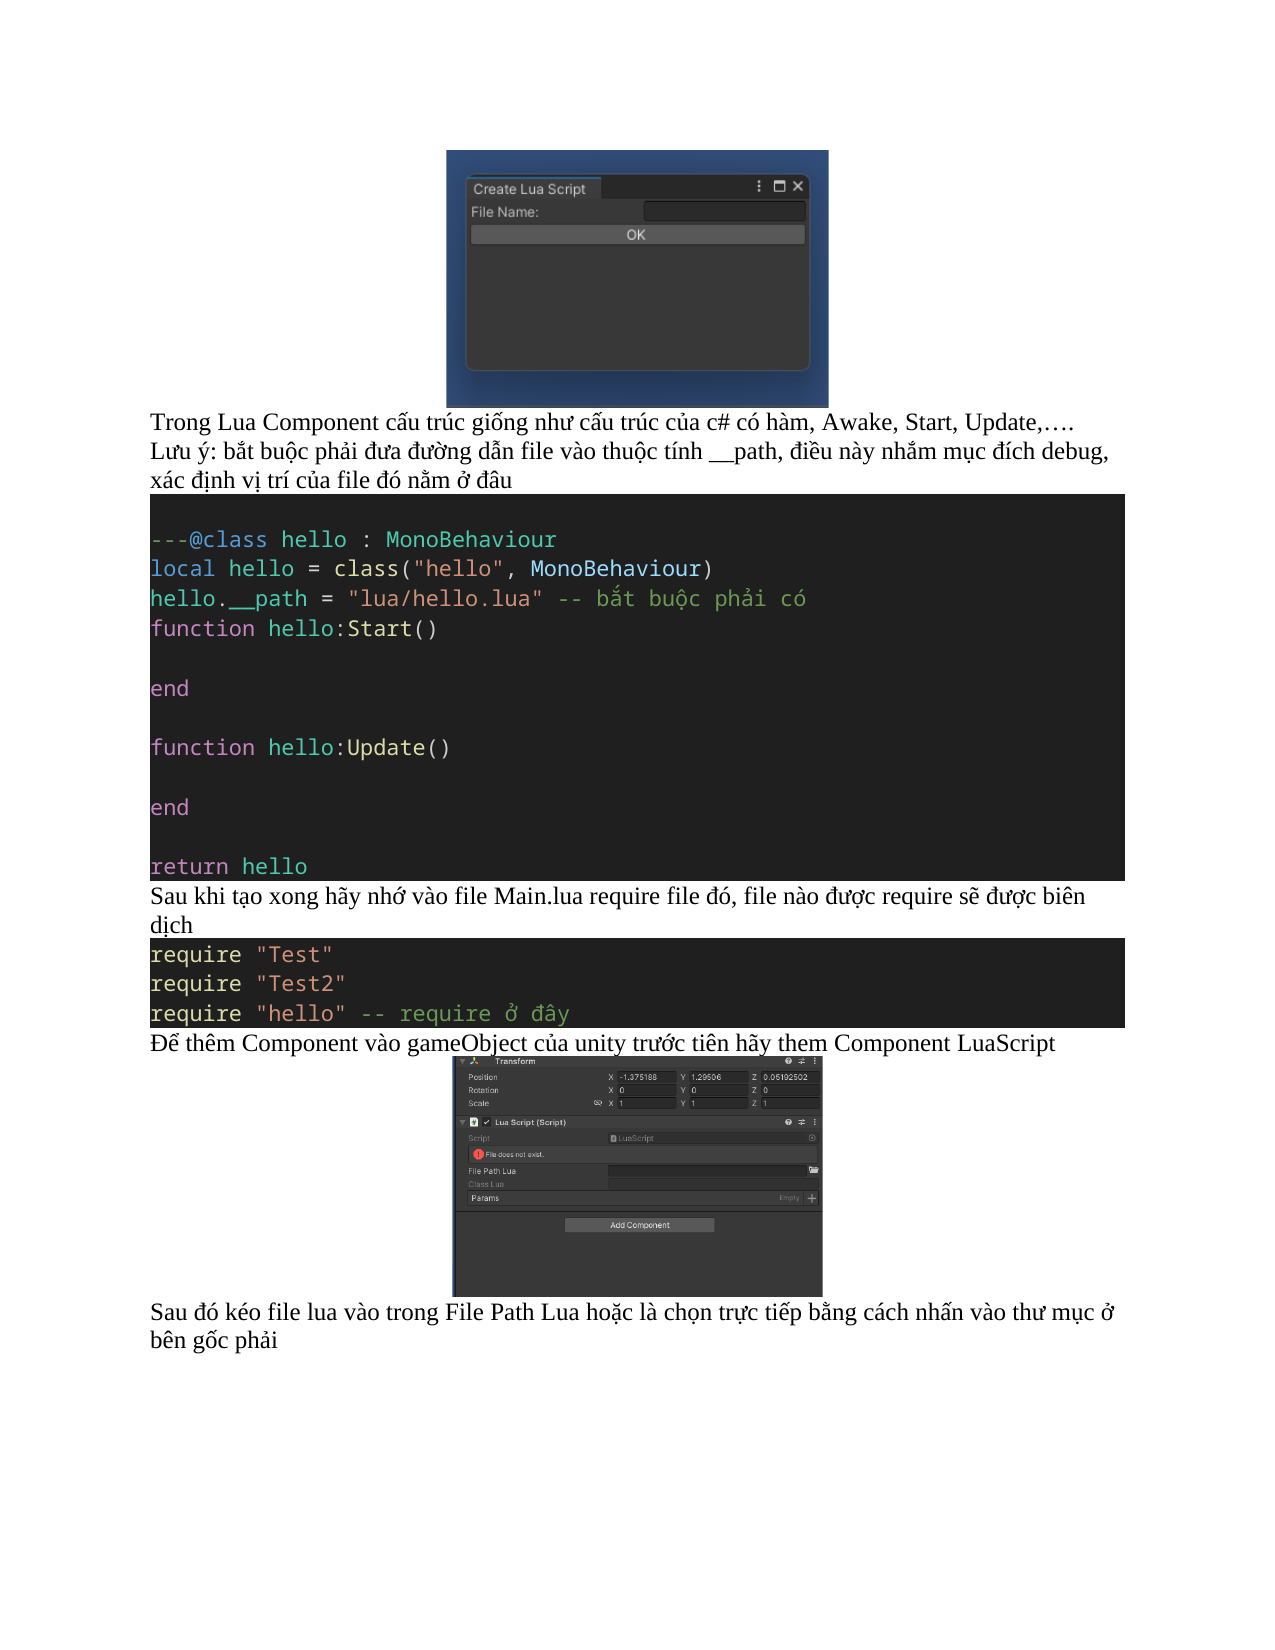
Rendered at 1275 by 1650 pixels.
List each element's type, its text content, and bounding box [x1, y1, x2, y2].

text hello.__path = "lua/hello.lua" -- bắt buộc phải có [150, 583, 1125, 613]
text function hello:Update() [150, 732, 1125, 762]
text Sau đó kéo file lua vào trong File Path Lua hoặc là chọn trực tiếp bằng cách nhấn vào thư mục ở bên gốc phải [150, 1297, 1125, 1354]
text require "Test2" [150, 968, 1125, 998]
text end [150, 672, 1125, 702]
text Trong Lua Component cấu trúc giống như cấu trúc của c# có hàm, Awake, Start, Update,…. [150, 407, 1125, 436]
picture [452, 1056, 823, 1297]
text end [150, 792, 1125, 821]
text local hello = class("hello", MonoBehaviour) [150, 553, 1125, 583]
text Sau khi tạo xong hãy nhớ vào file Main.lua require file đó, file nào được require sẽ được biên dịch [150, 881, 1125, 938]
text Lưu ý: bắt buộc phải đưa đường dẫn file vào thuộc tính __path, điều này nhắm mục đích debug, xác định vị trí của file đó nằm ở đâu [150, 436, 1125, 494]
text ---@class hello : MonoBehaviour [150, 523, 1125, 553]
text require "Test" [150, 938, 1125, 968]
text function hello:Start() [150, 613, 1125, 643]
text Để thêm Component vào gameObject của unity trước tiên hãy them Component LuaScript [150, 1028, 1125, 1057]
text return hello [150, 851, 1125, 881]
picture [446, 150, 829, 408]
text require "hello" -- require ở đây [150, 998, 1125, 1028]
